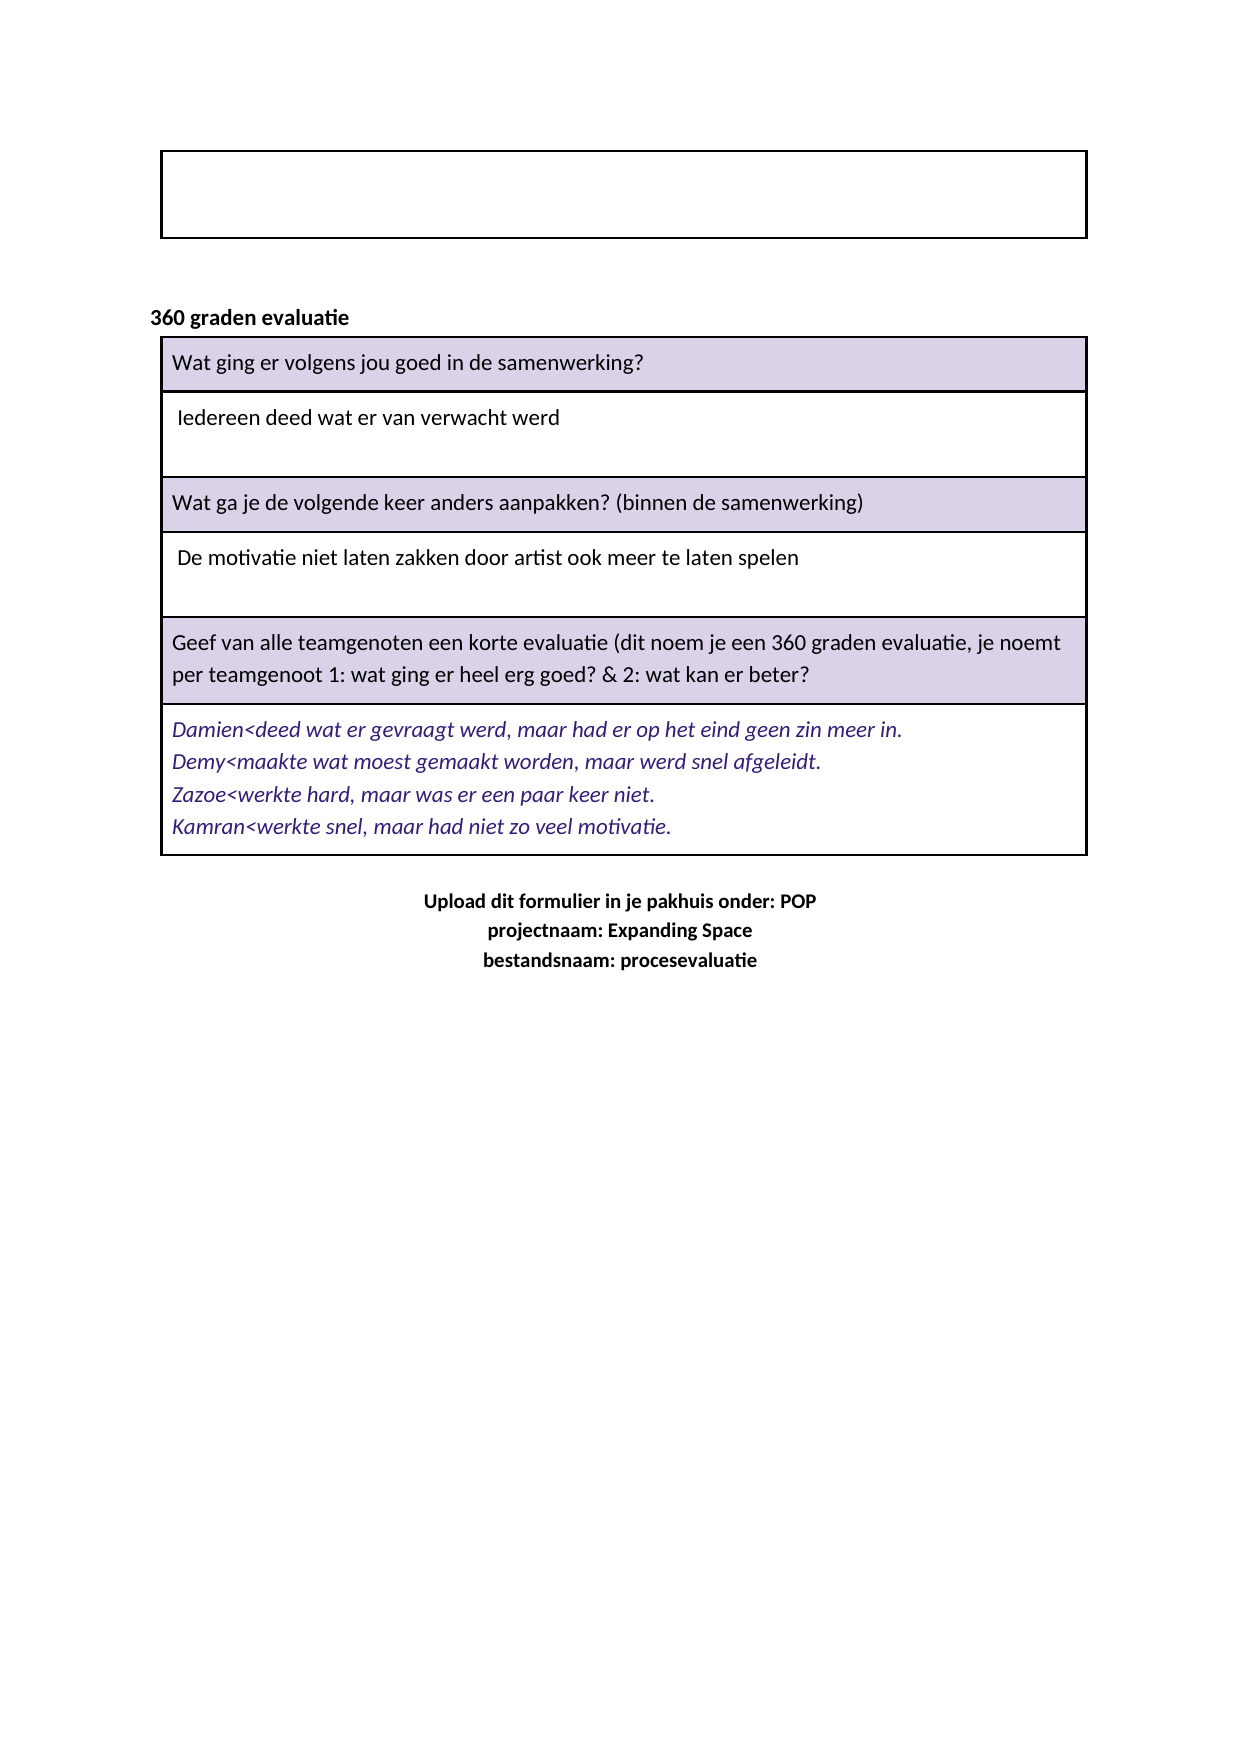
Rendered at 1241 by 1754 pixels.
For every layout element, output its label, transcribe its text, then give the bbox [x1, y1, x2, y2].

text projectnaam: Expanding Space [150, 918, 1090, 943]
table_cell De motivatie niet laten zakken door artist ook meer te laten spelen [163, 533, 1085, 616]
table_header Wat ging er volgens jou goed in de samenwerking? [163, 338, 1085, 390]
table_cell Geef van alle teamgenoten een korte evaluatie (dit noem je een 360 graden evaluatie, je noemt per teamgenoot 1: wat ging er heel erg goed? & 2: wat kan er beter? [163, 618, 1085, 703]
table_cell Wat ga je de volgende keer anders aanpakken? (binnen de samenwerking) [163, 478, 1085, 531]
table_cell [163, 152, 1085, 237]
table_cell Iedereen deed wat er van verwacht werd [163, 393, 1085, 476]
text Upload dit formulier in je pakhuis onder: POP [150, 888, 1090, 914]
text bestandsnaam: procesevaluatie [150, 947, 1090, 972]
table_cell Damien<deed wat er gevraagt werd, maar had er op het eind geen zin meer in. Demy<maakte wat moest gemaakt worden, maar werd snel afgeleidt. Zazoe<werkte hard, maar was er een paar keer niet. Kamran<werkte snel, maar had niet zo veel motivatie. [163, 705, 1085, 854]
text 360 graden evaluatie [150, 303, 1090, 331]
